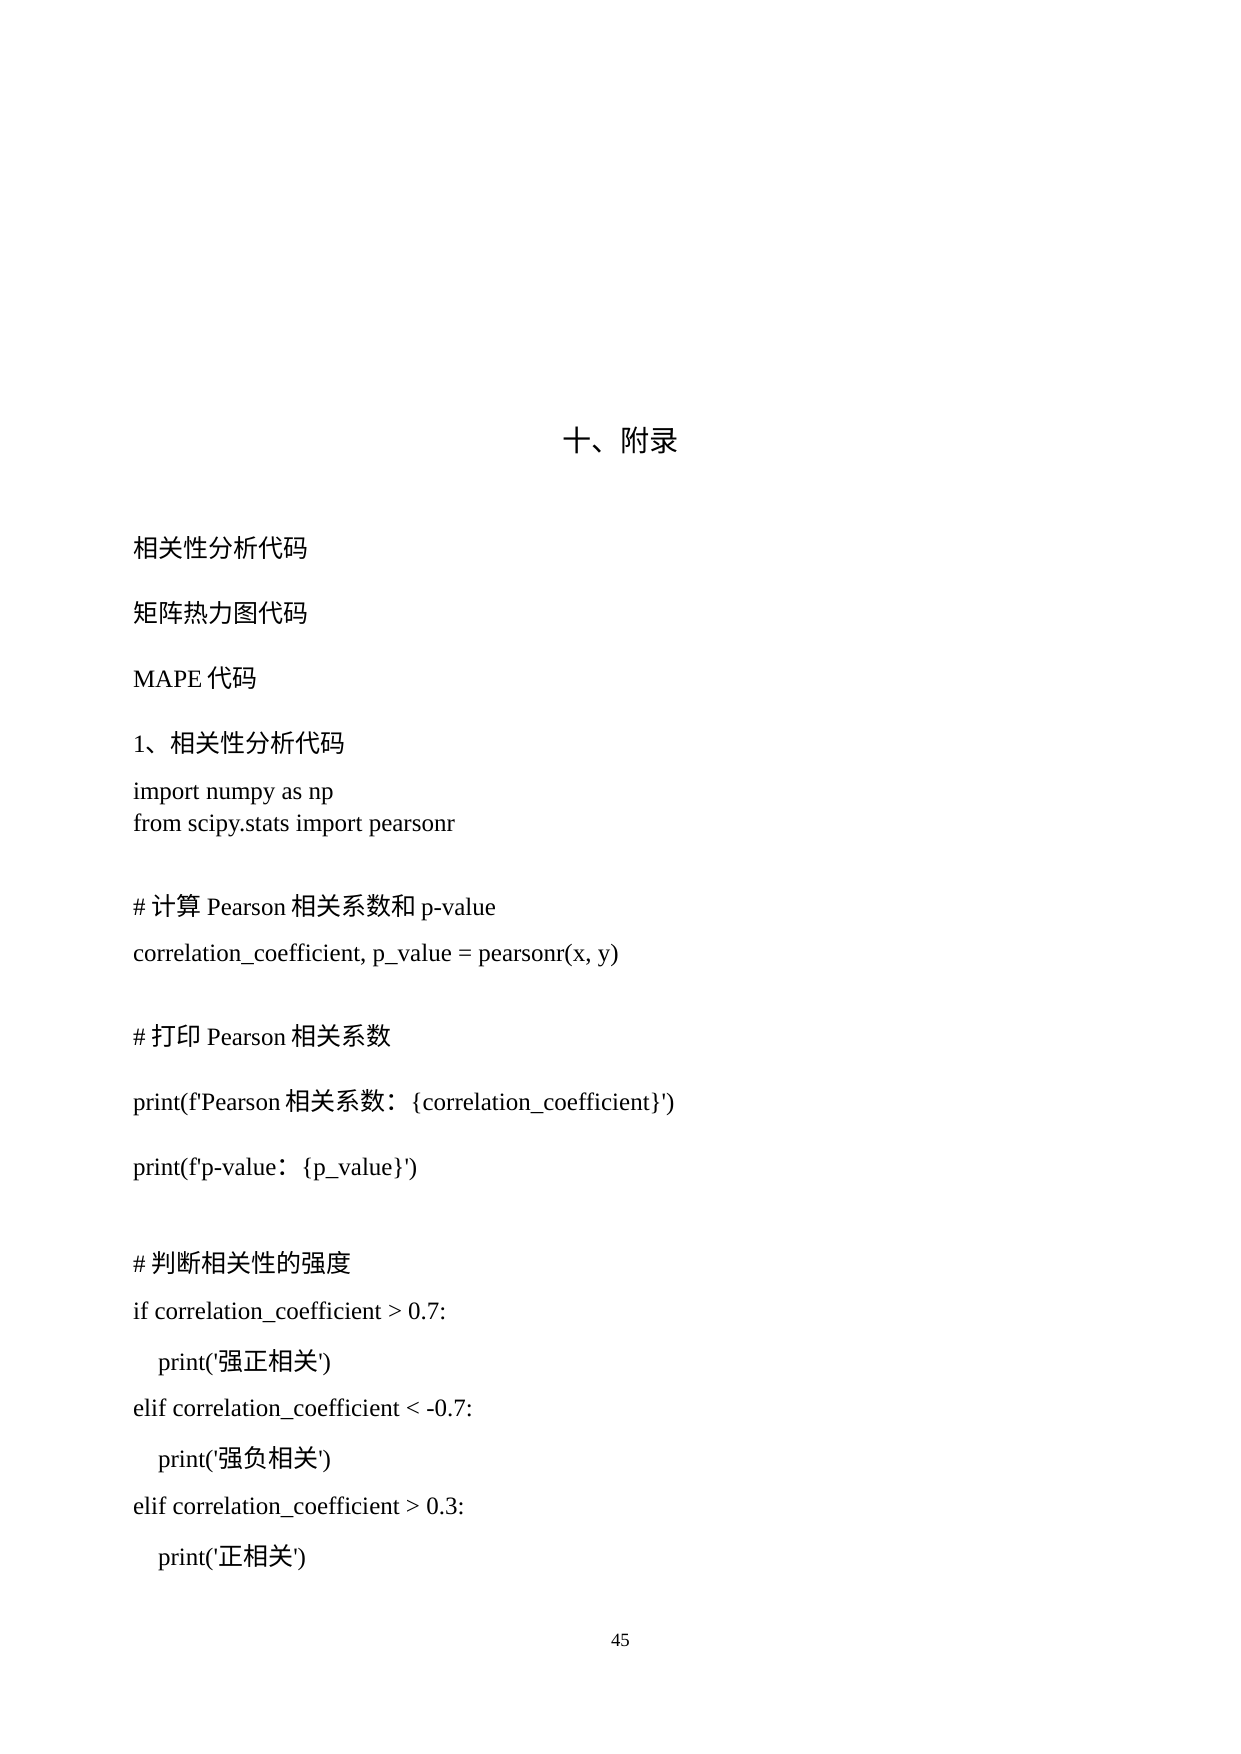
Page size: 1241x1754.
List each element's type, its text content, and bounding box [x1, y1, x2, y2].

text elif correlation_coefficient > 0.3: [133, 1489, 1107, 1522]
text correlation_coefficient, p_value = pearsonr(x, y) [133, 937, 1107, 969]
text print('正相关') [133, 1522, 1107, 1587]
text MAPE代码 [133, 644, 1107, 709]
text import numpy as np [133, 774, 1107, 807]
text elif correlation_coefficient < -0.7: [133, 1392, 1107, 1424]
text 矩阵热力图代码 [133, 579, 1107, 644]
text # 打印Pearson相关系数 [133, 1002, 1107, 1067]
subtitle 附录 [133, 406, 1107, 471]
list 相关性分析代码 [133, 709, 1107, 774]
text # 计算Pearson相关系数和p-value [133, 872, 1107, 937]
text print('强负相关') [133, 1424, 1107, 1489]
text print('强正相关') [133, 1327, 1107, 1392]
text print(f'p-value：{p_value}') [133, 1132, 1107, 1197]
text 相关性分析代码 [133, 514, 1107, 579]
text # 判断相关性的强度 [133, 1229, 1107, 1294]
text if correlation_coefficient > 0.7: [133, 1294, 1107, 1327]
text from scipy.stats import pearsonr [133, 807, 1107, 839]
text print(f'Pearson相关系数：{correlation_coefficient}') [133, 1067, 1107, 1132]
